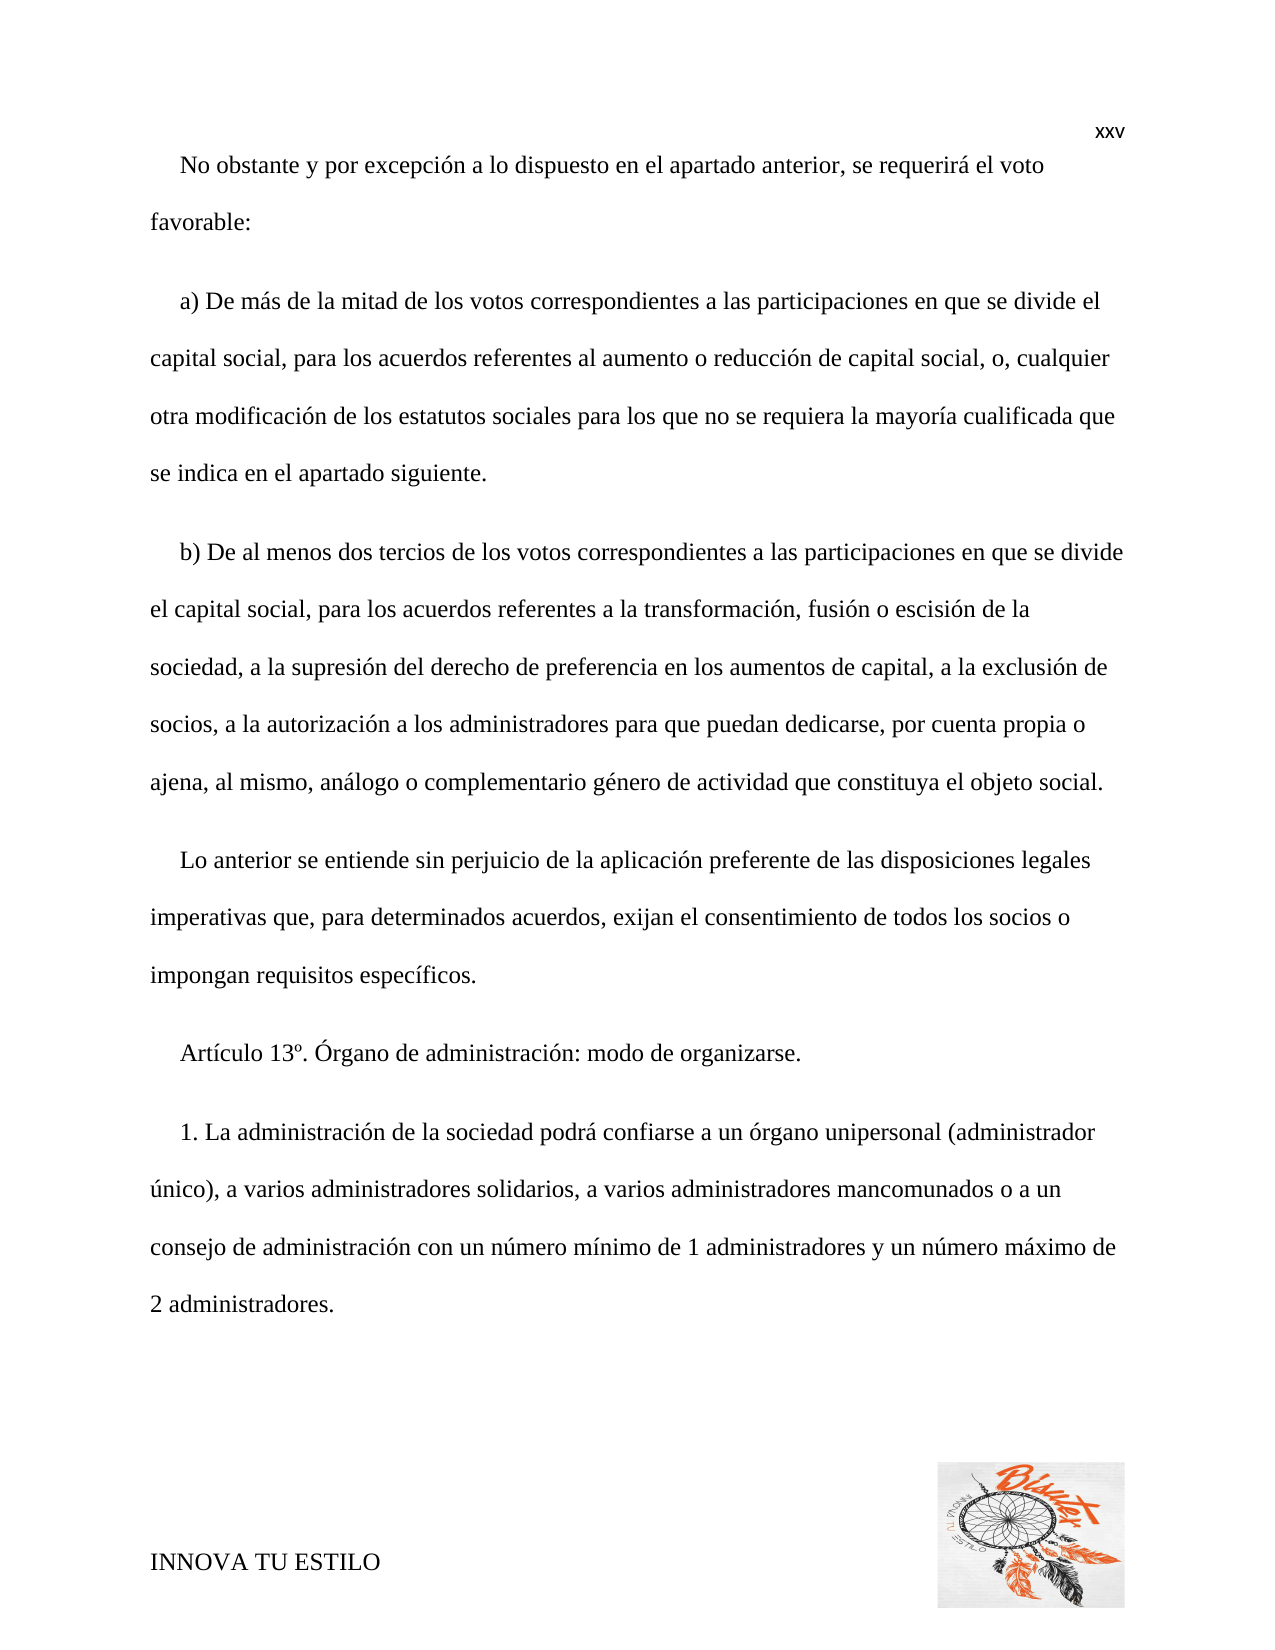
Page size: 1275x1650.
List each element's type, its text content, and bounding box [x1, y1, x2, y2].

text Artículo 13º. Órgano de administración: modo de organizarse. [150, 1038, 1125, 1067]
text 1. La administración de la sociedad podrá confiarse a un órgano unipersonal (administrador único), a varios administradores solidarios, a varios administradores mancomunados o a un consejo de administración con un número mínimo de 1 administradores y un número máximo de 2 administradores. [150, 1117, 1125, 1318]
text a) De más de la mitad de los votos correspondientes a las participaciones en que se divide el capital social, para los acuerdos referentes al aumento o reducción de capital social, o, cualquier otra modificación de los estatutos sociales para los que no se requiera la mayoría cualificada que se indica en el apartado siguiente. [150, 286, 1125, 487]
text No obstante y por excepción a lo dispuesto en el apartado anterior, se requerirá el voto favorable: [150, 150, 1125, 236]
text b) De al menos dos tercios de los votos correspondientes a las participaciones en que se divide el capital social, para los acuerdos referentes a la transformación, fusión o escisión de la sociedad, a la supresión del derecho de preferencia en los aumentos de capital, a la exclusión de socios, a la autorización a los administradores para que puedan dedicarse, por cuenta propia o ajena, al mismo, análogo o complementario género de actividad que constituya el objeto social. [150, 537, 1125, 795]
text Lo anterior se entiende sin perjuicio de la aplicación preferente de las disposiciones legales imperativas que, para determinados acuerdos, exijan el consentimiento de todos los socios o impongan requisitos específicos. [150, 845, 1125, 989]
picture [937, 1462, 1125, 1608]
